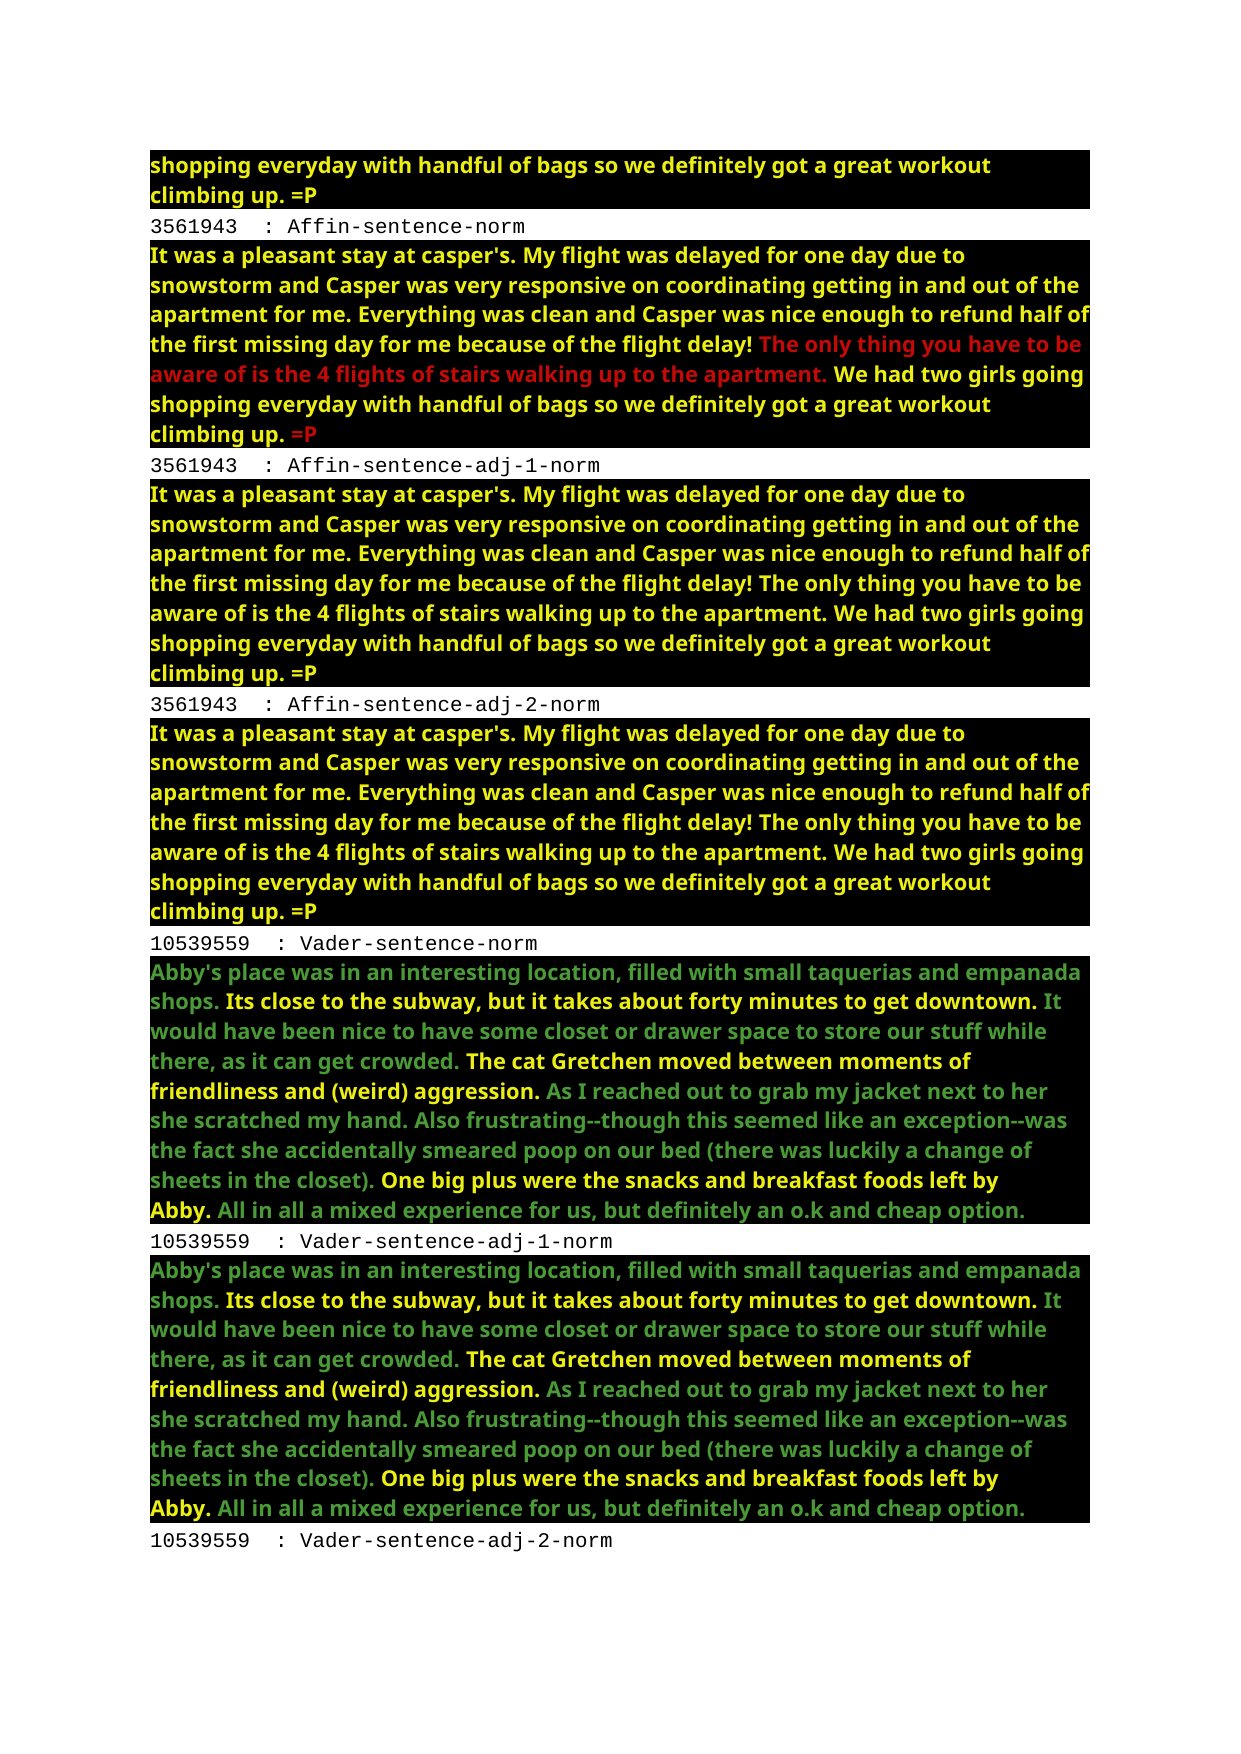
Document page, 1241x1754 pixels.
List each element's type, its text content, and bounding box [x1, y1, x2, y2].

text 3561943 : Affin-sentence-adj-2-norm [150, 687, 1090, 718]
text 3561943 : Affin-sentence-adj-1-norm [150, 448, 1090, 479]
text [150, 150, 1090, 209]
text 3561943 : Affin-sentence-norm [150, 209, 1090, 240]
text 10539559 : Vader-sentence-norm [150, 926, 1090, 956]
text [150, 1255, 1090, 1523]
text 10539559 : Vader-sentence-adj-2-norm [150, 1523, 1090, 1553]
text 10539559 : Vader-sentence-adj-1-norm [150, 1224, 1090, 1255]
